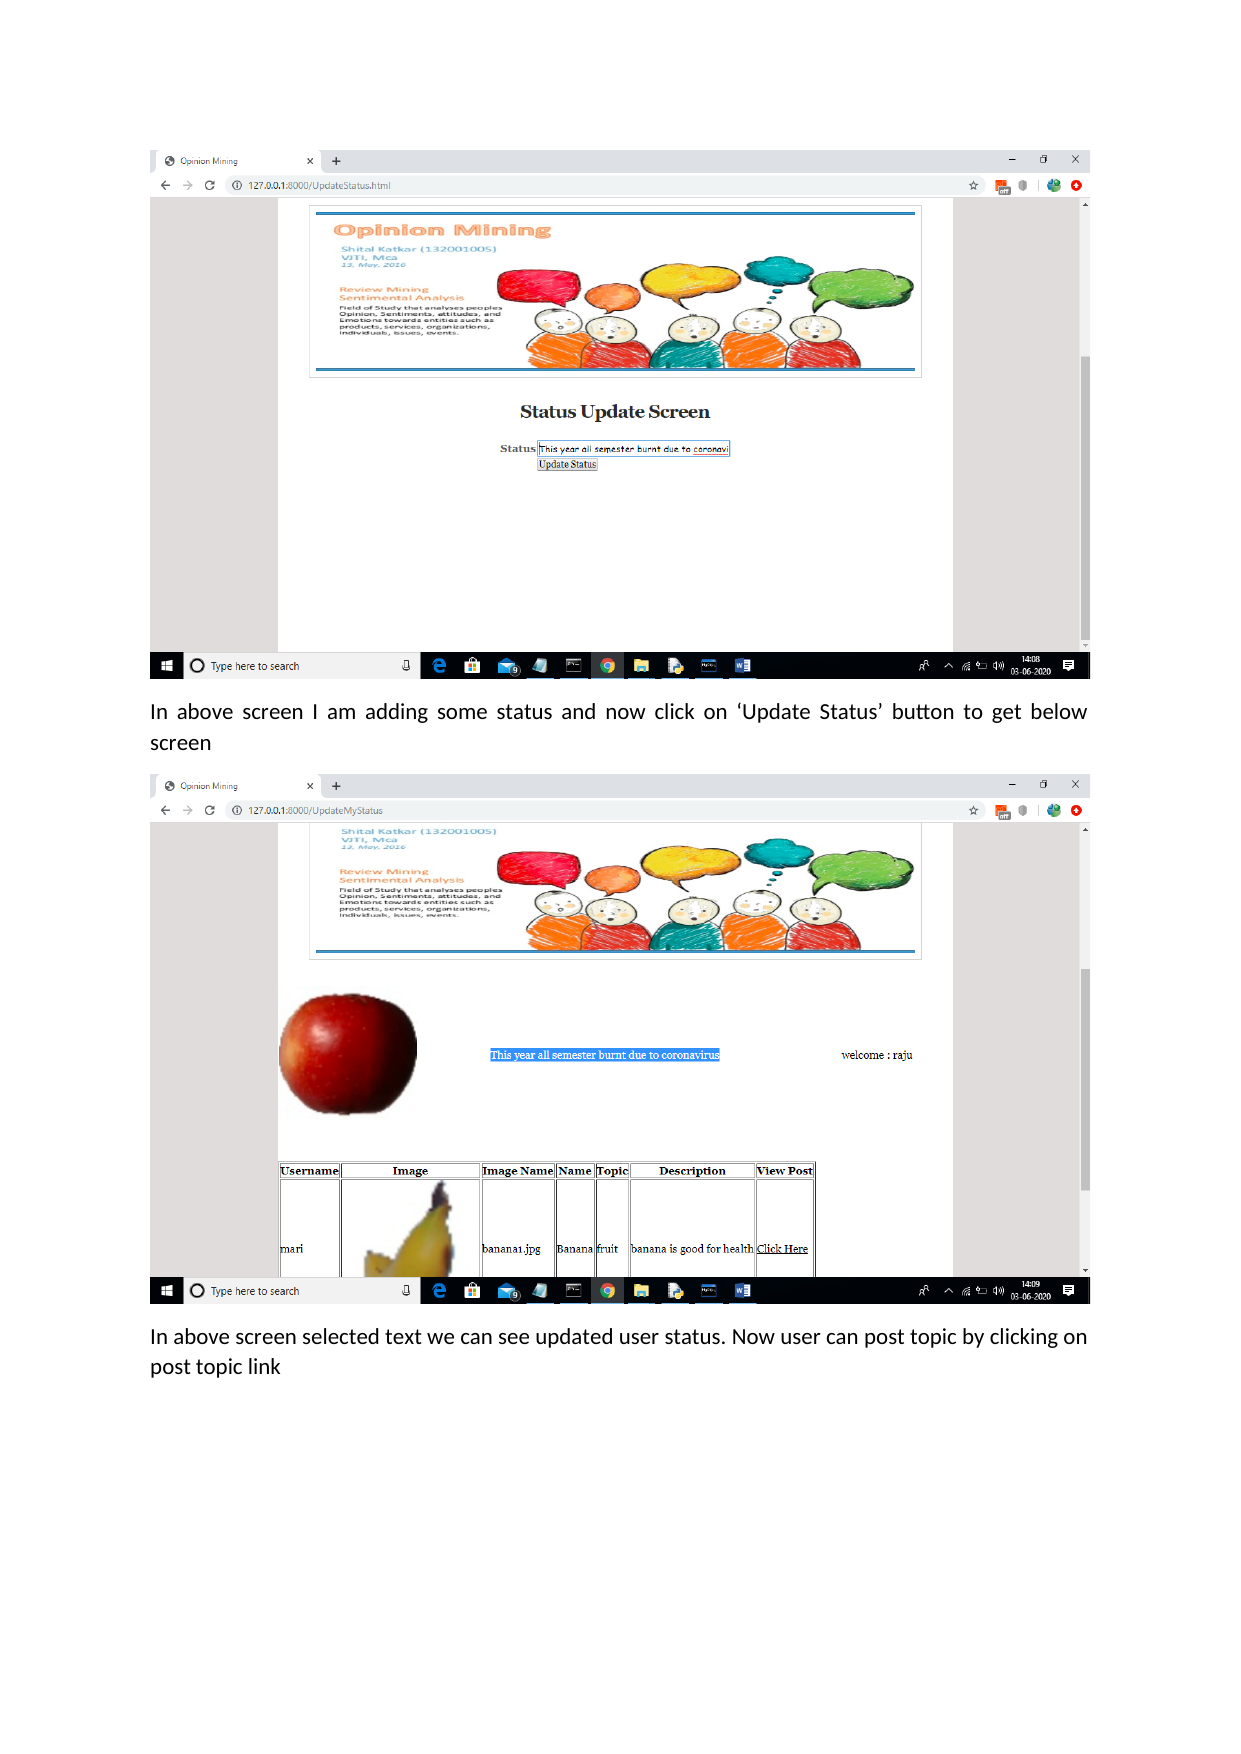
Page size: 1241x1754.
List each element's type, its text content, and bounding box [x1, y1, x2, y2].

picture [150, 150, 1091, 679]
picture [150, 774, 1091, 1304]
text In above screen selected text we can see updated user status. Now user can post topic by clicking on post topic link [150, 1322, 1090, 1380]
text In above screen I am adding some status and now click on ‘Update Status’ button to get below screen [150, 697, 1090, 756]
